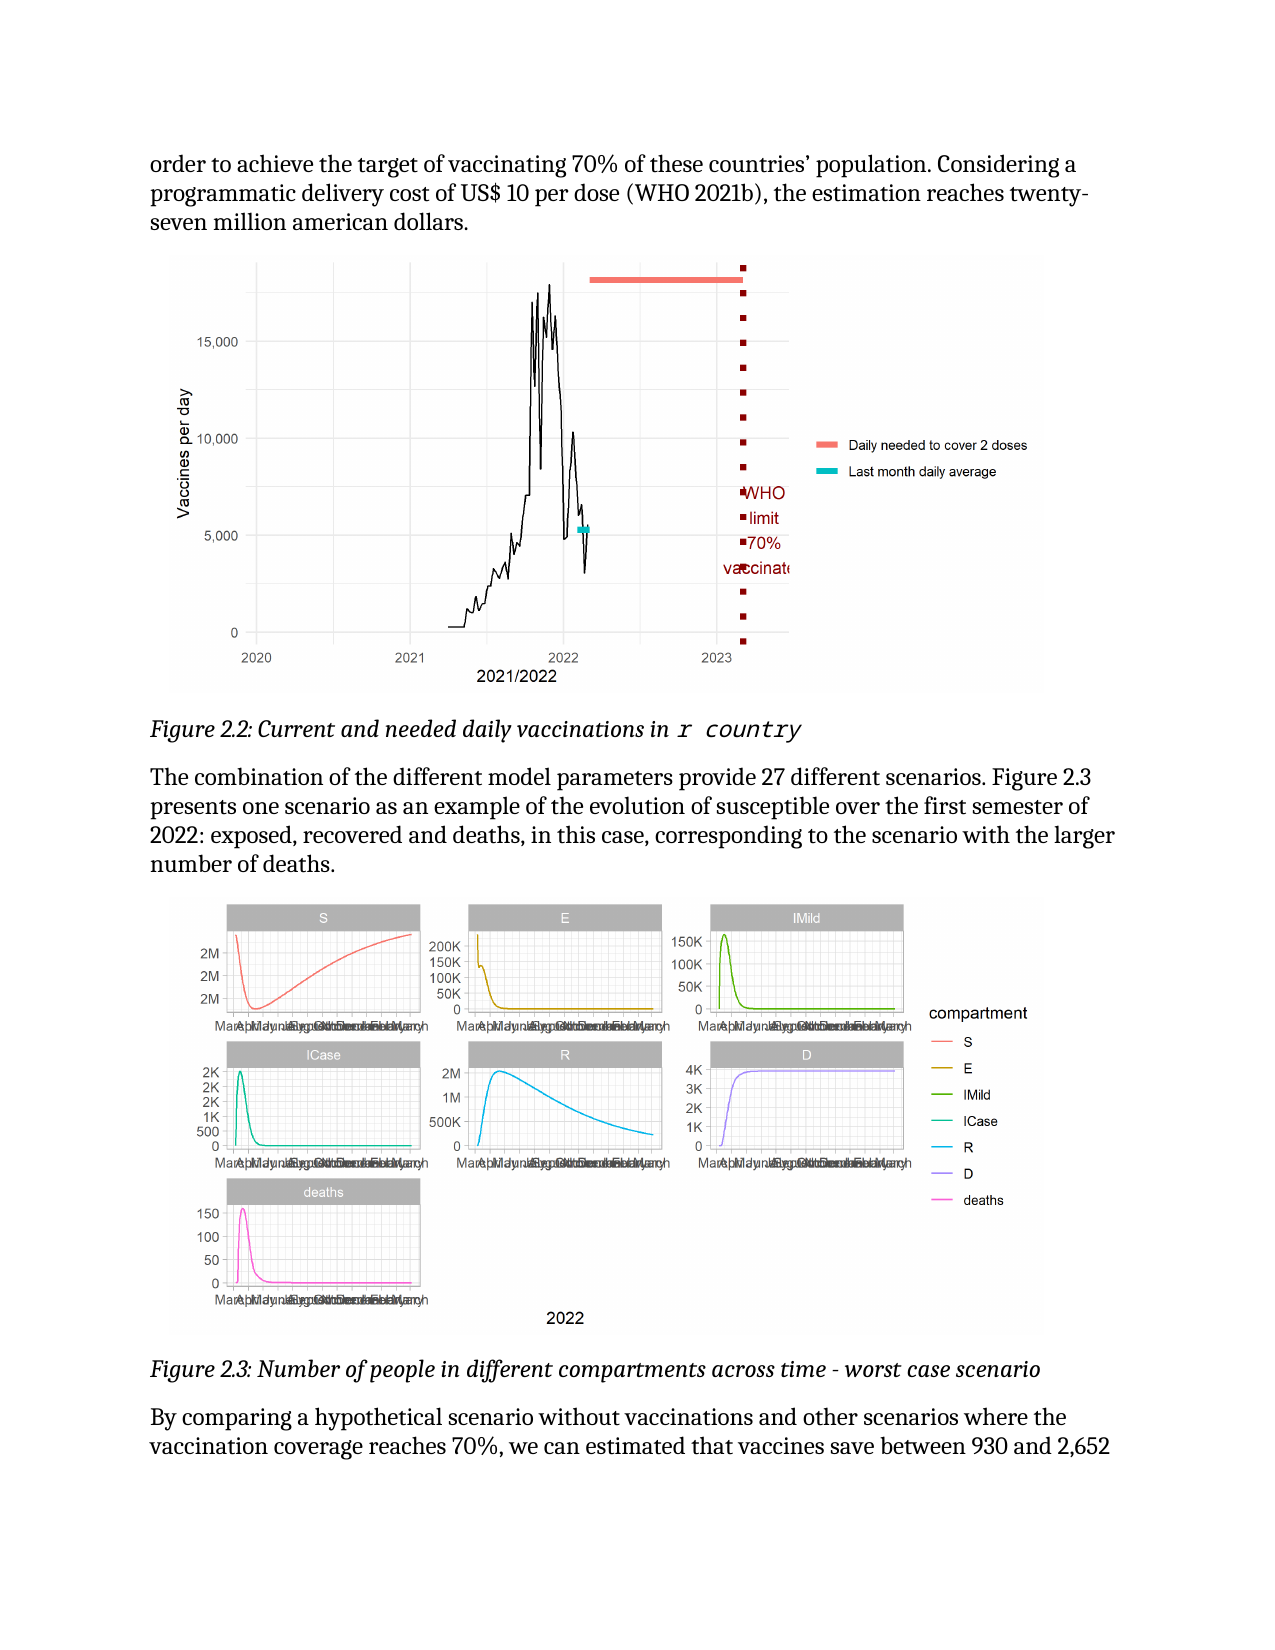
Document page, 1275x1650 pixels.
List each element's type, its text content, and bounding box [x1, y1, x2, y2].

text The combination of the different model parameters provide 27 different scenarios. Figure 2.3 presents one scenario as an example of the evolution of susceptible over the first semester of 2022: exposed, recovered and deaths, in this case, corresponding to the scenario with the larger number of deaths. [150, 763, 1125, 878]
picture [168, 897, 1044, 1335]
text Figure 2.2: Current and needed daily vaccinations in r country [150, 713, 1125, 744]
text Figure 2.3: Number of people in different compartments across time - worst case scenario [150, 1355, 1125, 1384]
picture [168, 255, 1044, 693]
